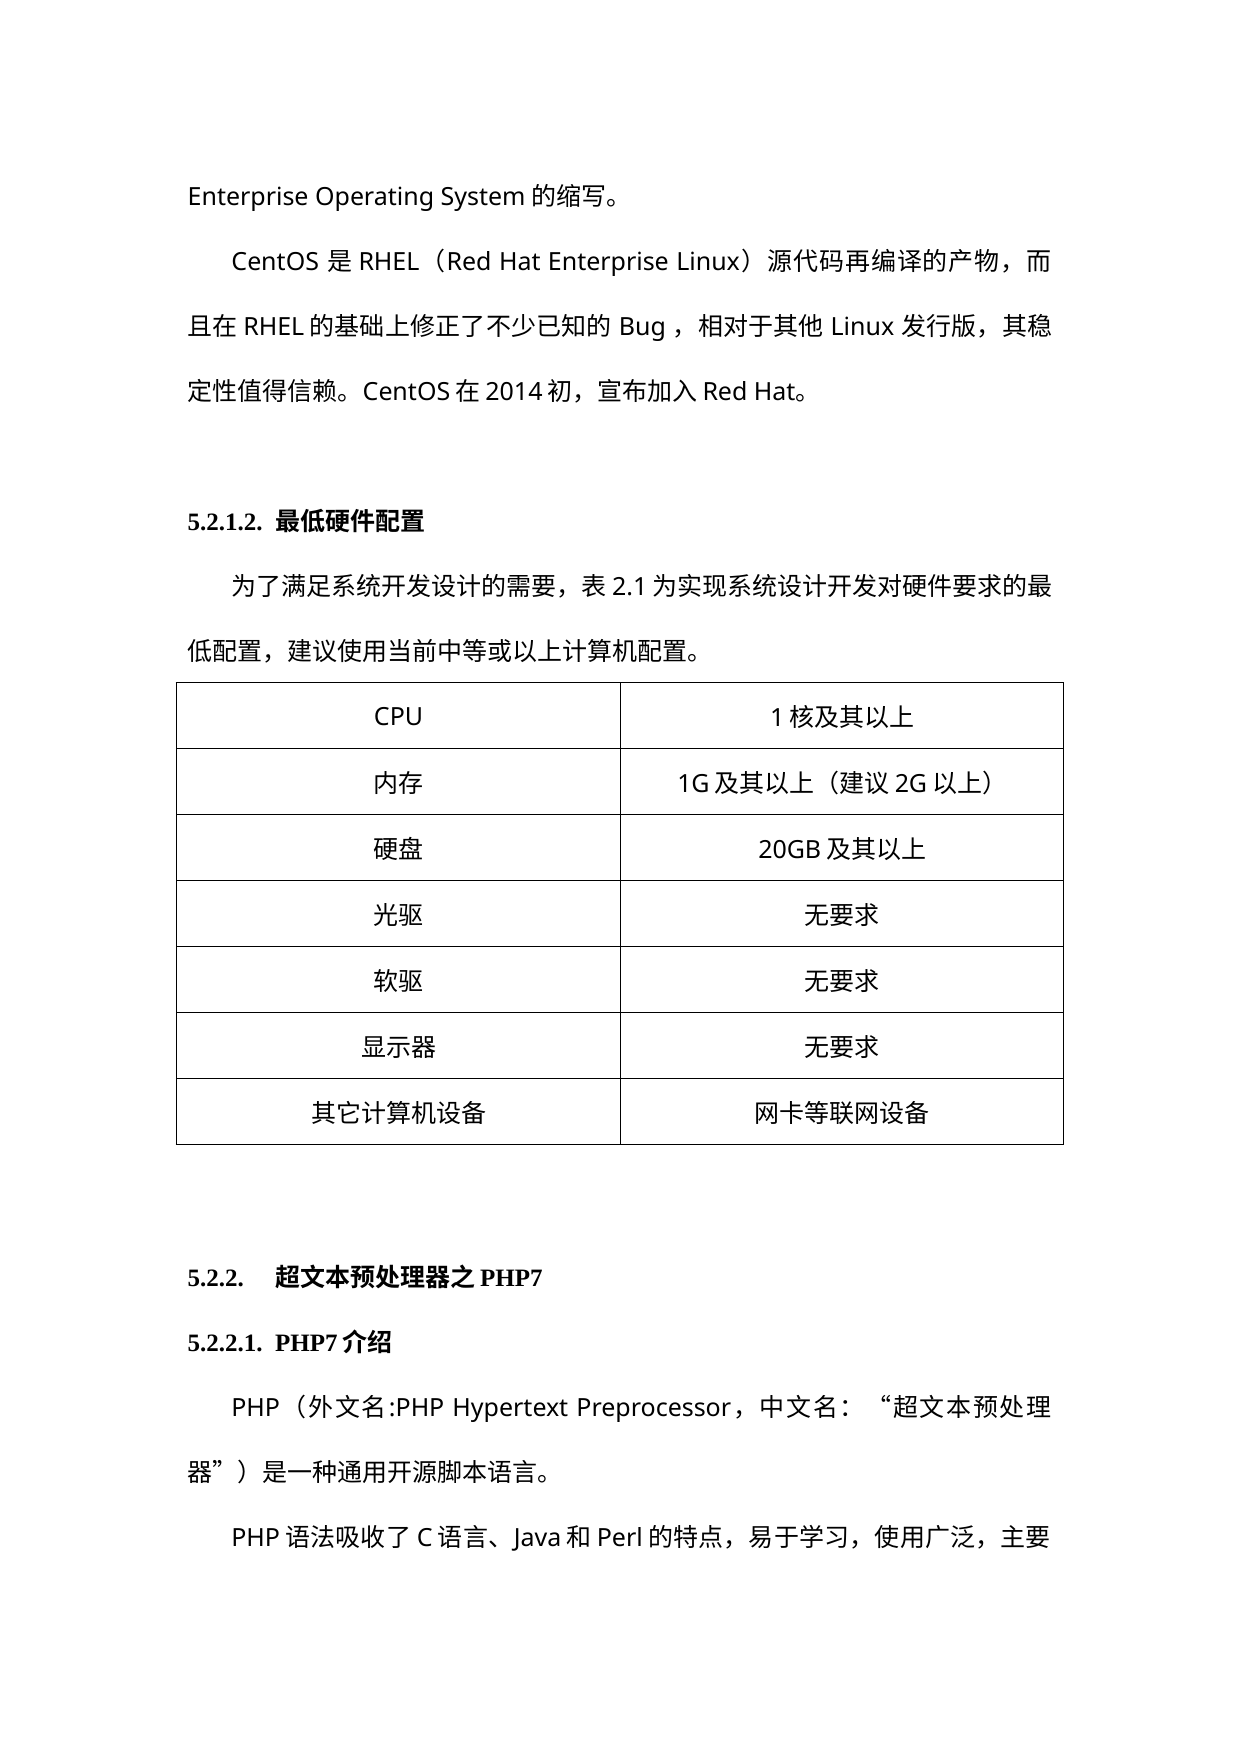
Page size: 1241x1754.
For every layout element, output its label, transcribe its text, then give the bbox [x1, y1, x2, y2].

table_cell 硬盘 [177, 815, 620, 880]
table_header CPU [177, 683, 620, 748]
table_cell 20GB及其以上 [621, 815, 1063, 880]
text 为了满足系统开发设计的需要，表2.1为实现系统设计开发对硬件要求的最低配置，建议使用当前中等或以上计算机配置。 [187, 552, 1053, 682]
text PHP7介绍 [187, 1308, 1053, 1373]
text 最低硬件配置 [187, 487, 1053, 552]
table_cell 软驱 [177, 947, 620, 1012]
table_cell 内存 [177, 749, 620, 814]
table_header 1核及其以上 [621, 683, 1063, 748]
table_cell 网卡等联网设备 [621, 1079, 1063, 1144]
text 超文本预处理器之PHP7 [187, 1243, 1053, 1308]
table_cell 无要求 [621, 1013, 1063, 1078]
text PHP（外文名:PHP Hypertext Preprocessor，中文名：“超文本预处理器”）是一种通用开源脚本语言。 [187, 1373, 1053, 1503]
table_cell 无要求 [621, 881, 1063, 946]
table_cell 显示器 [177, 1013, 620, 1078]
table_cell 无要求 [621, 947, 1063, 1012]
table_cell 光驱 [177, 881, 620, 946]
table_cell 其它计算机设备 [177, 1079, 620, 1144]
table_cell 1G及其以上（建议2G以上） [621, 749, 1063, 814]
text CentOS 是RHEL（Red Hat Enterprise Linux）源代码再编译的产物，而且在RHEL的基础上修正了不少已知的 Bug ，相对于其他 Linux 发行版，其稳定性值得信赖。CentOS在2014初，宣布加入Red Hat。 [187, 227, 1053, 422]
